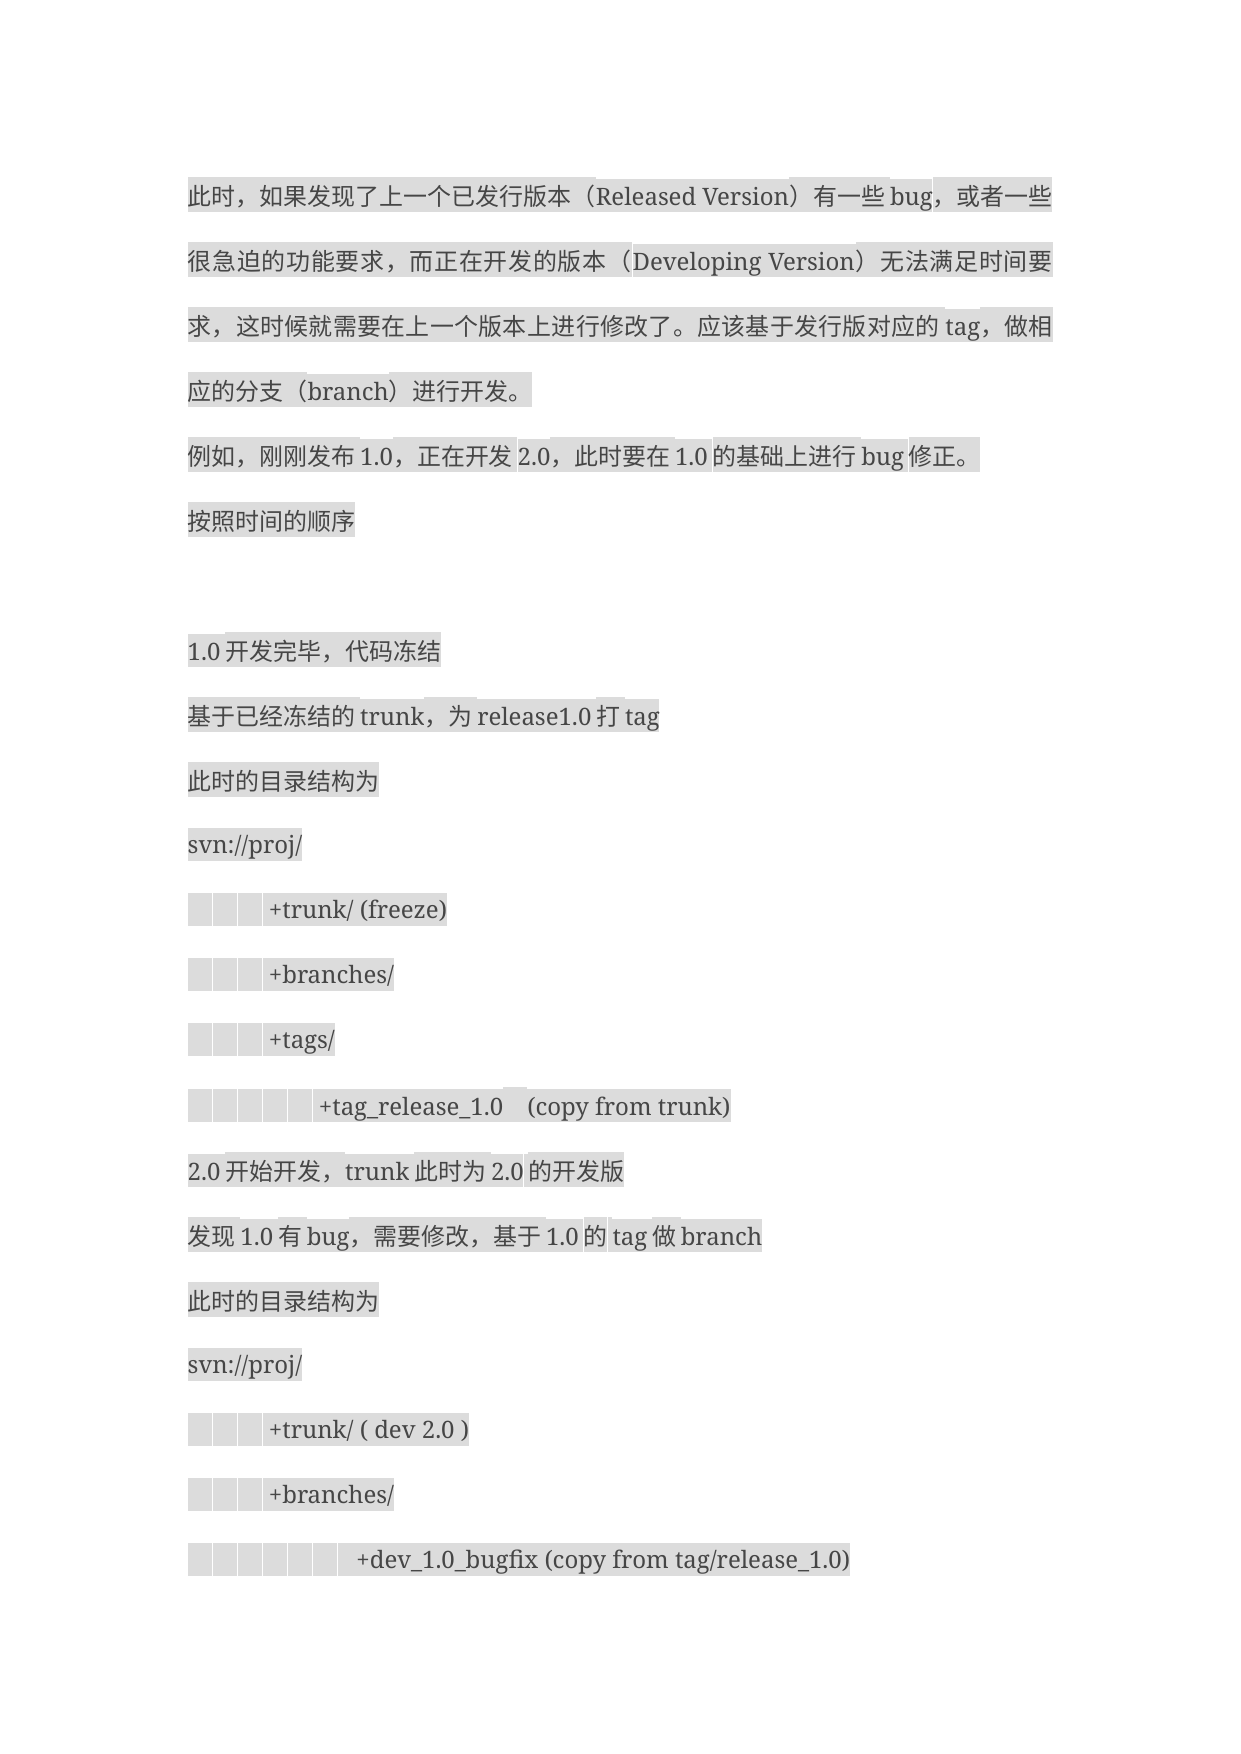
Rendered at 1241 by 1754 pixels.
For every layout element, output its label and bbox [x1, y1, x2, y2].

text [187, 162, 1053, 1592]
